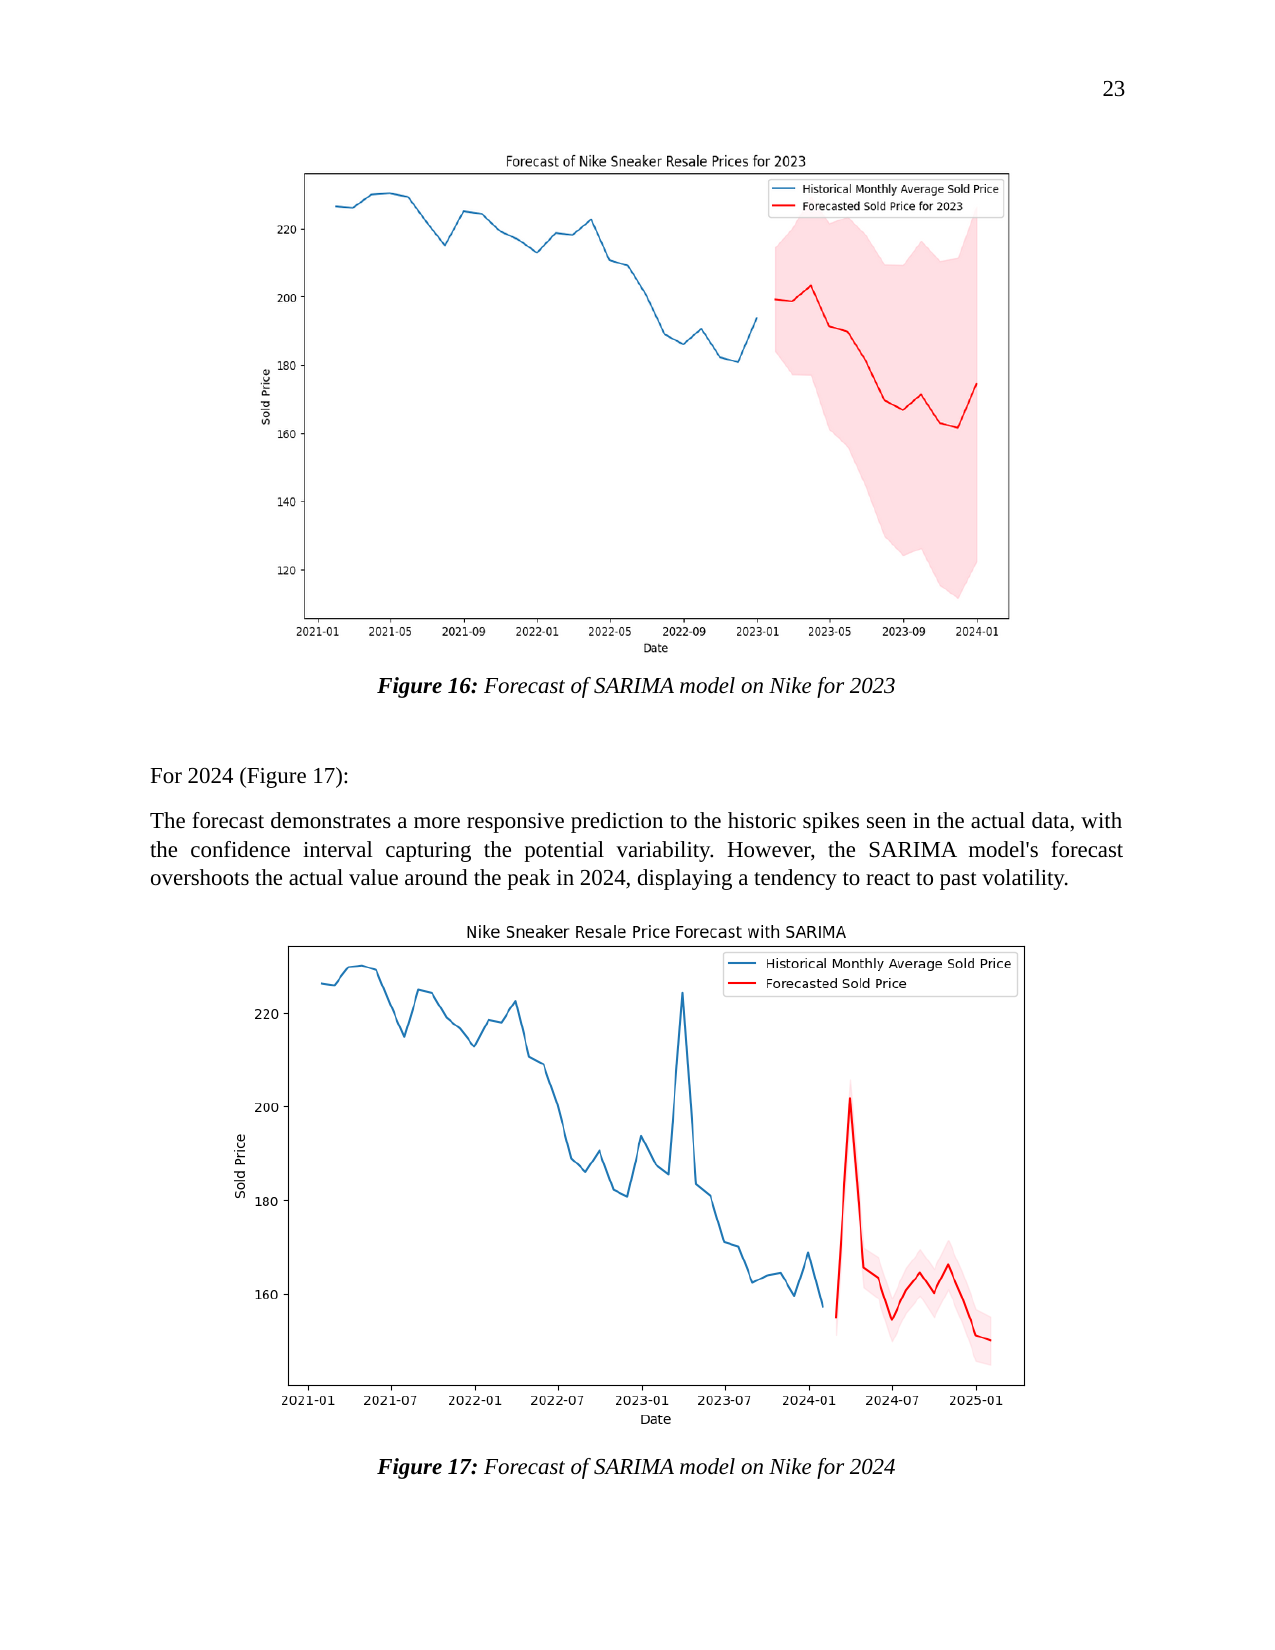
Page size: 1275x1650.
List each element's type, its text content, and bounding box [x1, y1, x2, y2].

picture [228, 909, 1047, 1435]
text Figure 17: Forecast of SARIMA model on Nike for 2024 [150, 1453, 1125, 1479]
text For 2024 (Figure 17): [150, 762, 1125, 788]
picture [253, 150, 1022, 654]
text The forecast demonstrates a more responsive prediction to the historic spikes seen in the actual data, with the confidence interval capturing the potential variability. However, the SARIMA model's forecast overshoots the actual value around the peak in 2024, displaying a tendency to react to past volatility. [150, 807, 1125, 890]
text Figure 16: Forecast of SARIMA model on Nike for 2023 [150, 672, 1125, 698]
